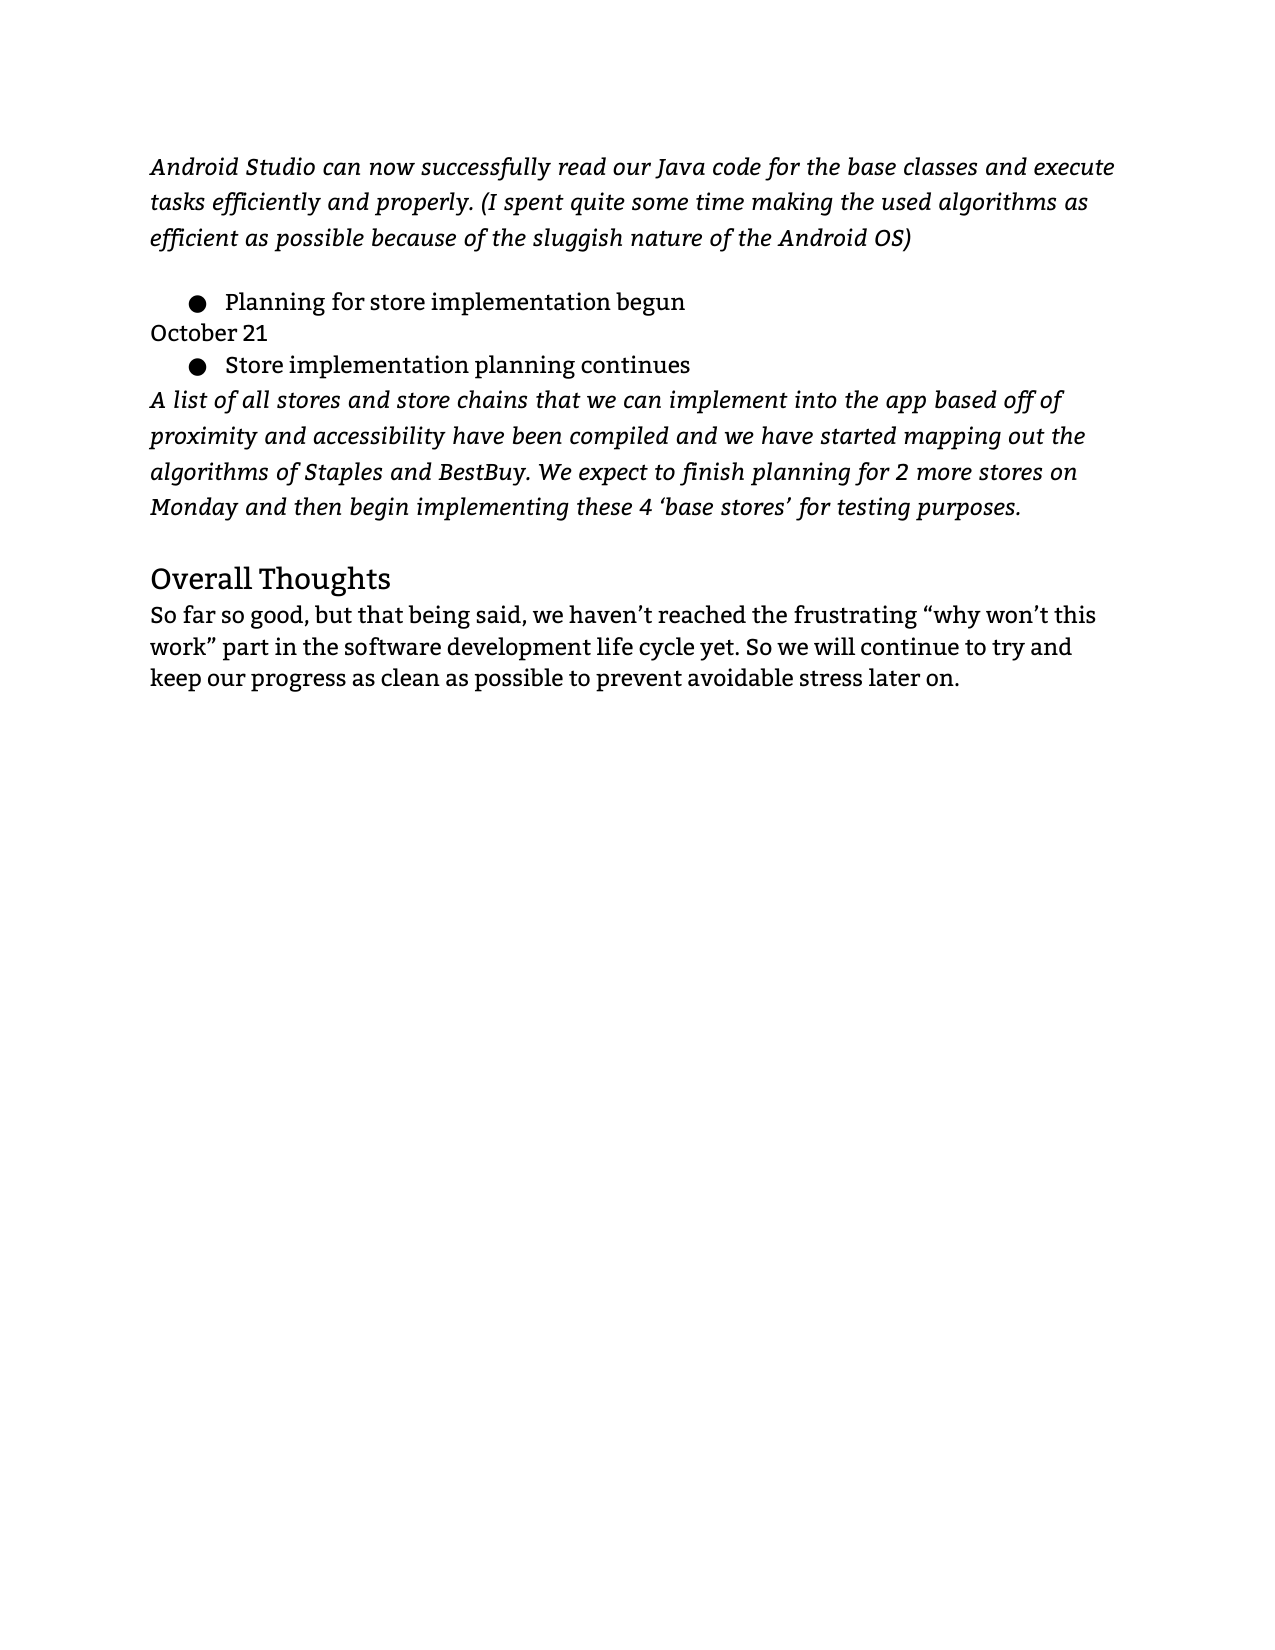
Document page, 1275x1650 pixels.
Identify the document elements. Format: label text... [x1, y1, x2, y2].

list Planning for store implementation begun [187, 289, 1125, 316]
text October 21 [150, 320, 1125, 348]
text Overall Thoughts [150, 562, 1125, 597]
text Android Studio can now successfully read our Java code for the base classes and execute tasks efficiently and properly. (I spent quite some time making the used algorithms as efficient as possible because of the sluggish nature of the Android OS) [150, 150, 1125, 253]
list Store implementation planning continues [187, 352, 1125, 379]
text A list of all stores and store chains that we can implement into the app based off of proximity and accessibility have been compiled and we have started mapping out the algorithms of Staples and BestBuy. We expect to finish planning for 2 more stores on Monday and then begin implementing these 4 ‘base stores’ for testing purposes. [150, 383, 1125, 522]
text So far so good, but that being said, we haven’t reached the frustrating “why won’t this work” part in the software development life cycle yet. So we will continue to try and keep our progress as clean as possible to prevent avoidable stress later on. [150, 602, 1125, 693]
